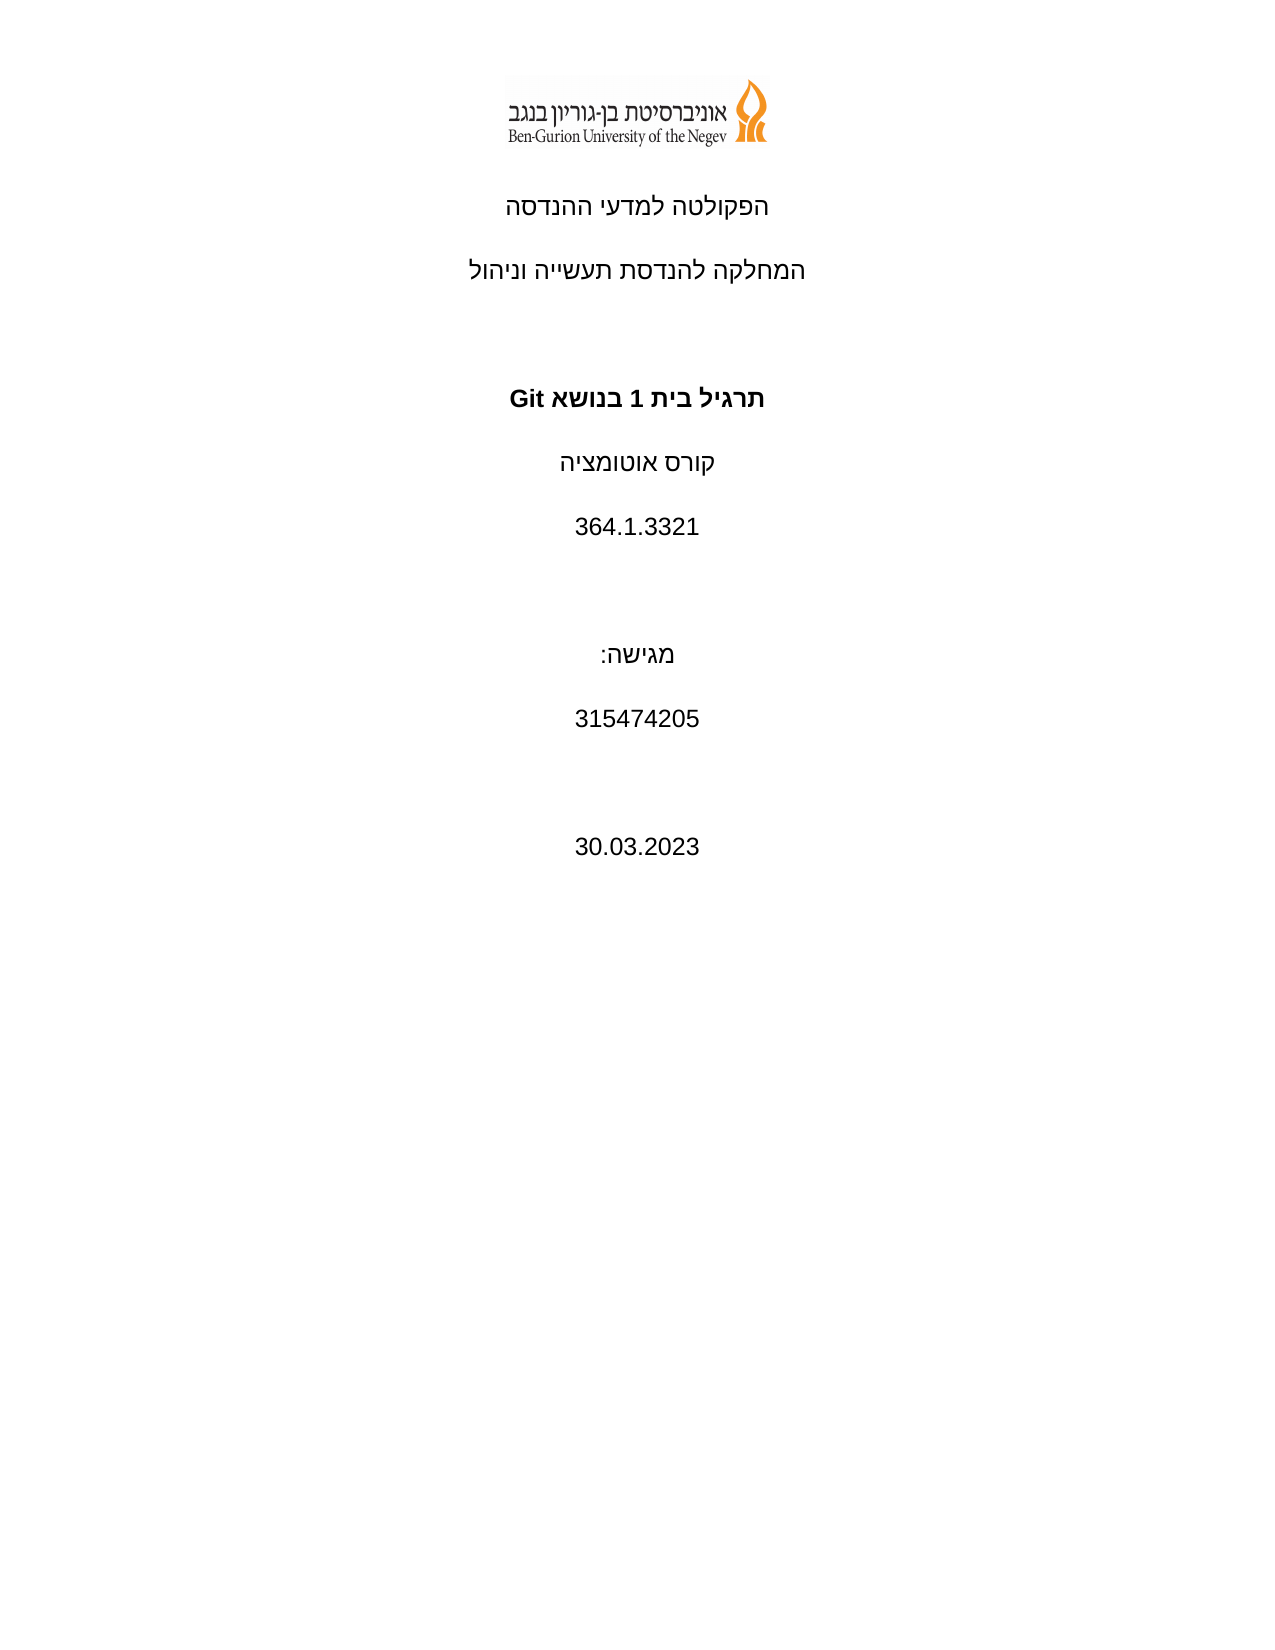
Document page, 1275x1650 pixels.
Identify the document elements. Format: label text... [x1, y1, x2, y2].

text תרגיל בית 1 בנושא Git [118, 384, 1157, 413]
text המחלקה להנדסת תעשייה וניהול [118, 256, 1157, 285]
text הפקולטה למדעי ההנדסה [118, 192, 1157, 221]
text 315474205 [118, 704, 1157, 733]
text 30.03.2023 [118, 832, 1157, 861]
text קורס אוטומציה [118, 448, 1157, 477]
text מגישה: [118, 640, 1157, 669]
text 364.1.3321 [118, 512, 1157, 541]
